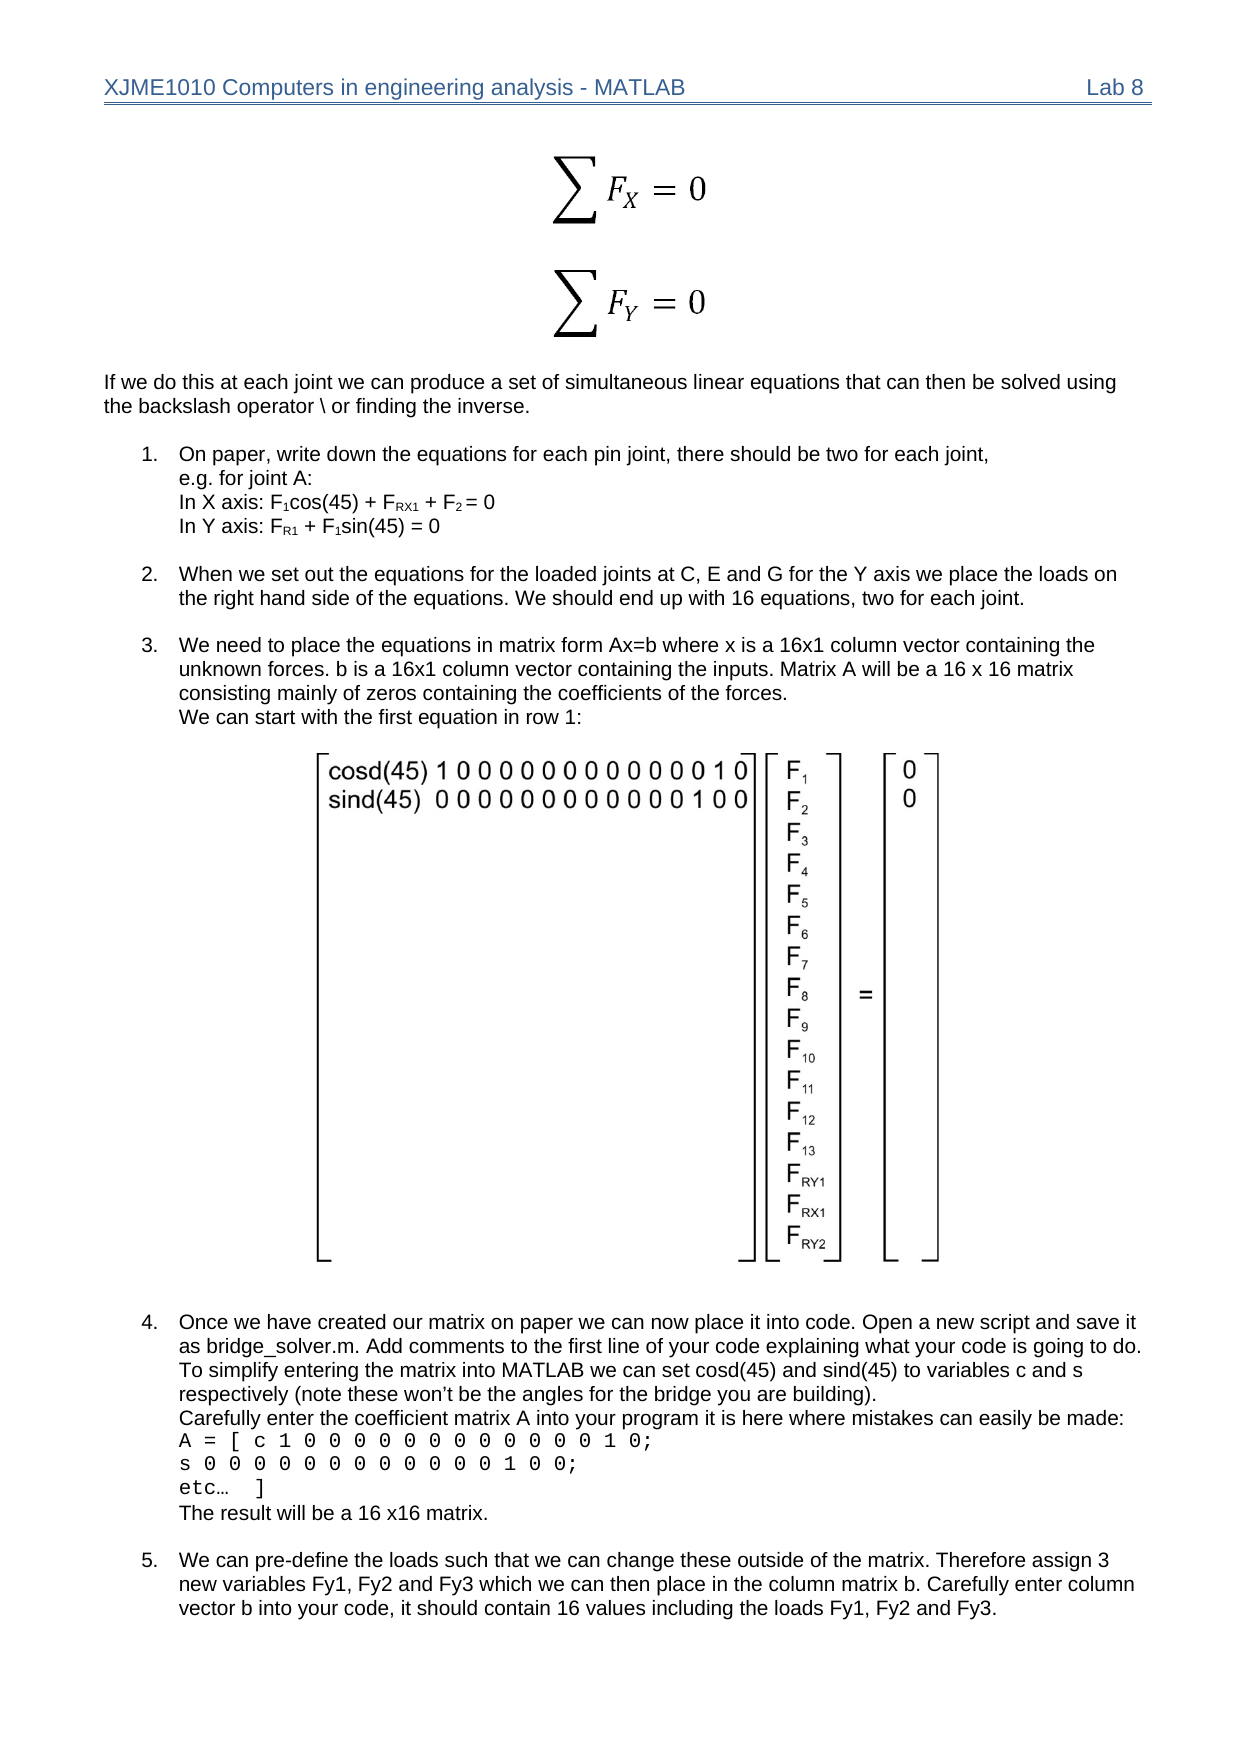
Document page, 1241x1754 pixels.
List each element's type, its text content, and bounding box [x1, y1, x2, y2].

list Carefully enter the coefficient matrix A into your program it is here where mistakes can easily be made: [178, 1406, 1152, 1430]
list A = [ c 1 0 0 0 0 0 0 0 0 0 0 0 0 1 0; [178, 1430, 1152, 1453]
list When we set out the equations for the loaded joints at C, E and G for the Y axis we place the loads on the right hand side of the equations. We should end up with 16 equations, two for each joint. [141, 561, 1152, 609]
list The result will be a 16 x16 matrix. [178, 1501, 1152, 1524]
list On paper, write down the equations for each pin joint, there should be two for each joint, [141, 442, 1152, 466]
list We can pre-define the loads such that we can change these outside of the matrix. Therefore assign 3 new variables Fy1, Fy2 and Fy3 which we can then place in the column matrix b. Carefully enter column vector b into your code, it should contain 16 values including the loads Fy1, Fy2 and Fy3. [141, 1548, 1152, 1620]
list Once we have created our matrix on paper we can now place it into code. Open a new script and save it as bridge_solver.m. Add comments to the first line of your code explaining what your code is going to do. To simplify entering the matrix into MATLAB we can set cosd(45) and sind(45) to variables c and s respectively (note these won’t be the angles for the bridge you are building). [141, 1310, 1152, 1406]
picture [316, 753, 939, 1262]
list etc… ] [178, 1477, 1152, 1501]
list In Y axis: FR1 + F1sin(45) = 0 [178, 513, 1152, 537]
list We need to place the equations in matrix form Ax=b where x is a 16x1 column vector containing the unknown forces. b is a 16x1 column vector containing the inputs. Matrix A will be a 16 x 16 matrix consisting mainly of zeros containing the coefficients of the forces. [141, 633, 1152, 705]
list s 0 0 0 0 0 0 0 0 0 0 0 0 1 0 0; [178, 1453, 1152, 1477]
list We can start with the first equation in row 1: [178, 705, 1152, 729]
text If we do this at each joint we can produce a set of simultaneous linear equations that can then be solved using the backslash operator \ or finding the inverse. [103, 370, 1152, 418]
list e.g. for joint A: [178, 466, 1152, 489]
list In X axis: F1cos(45) + FRX1 + F2 = 0 [178, 489, 1152, 513]
